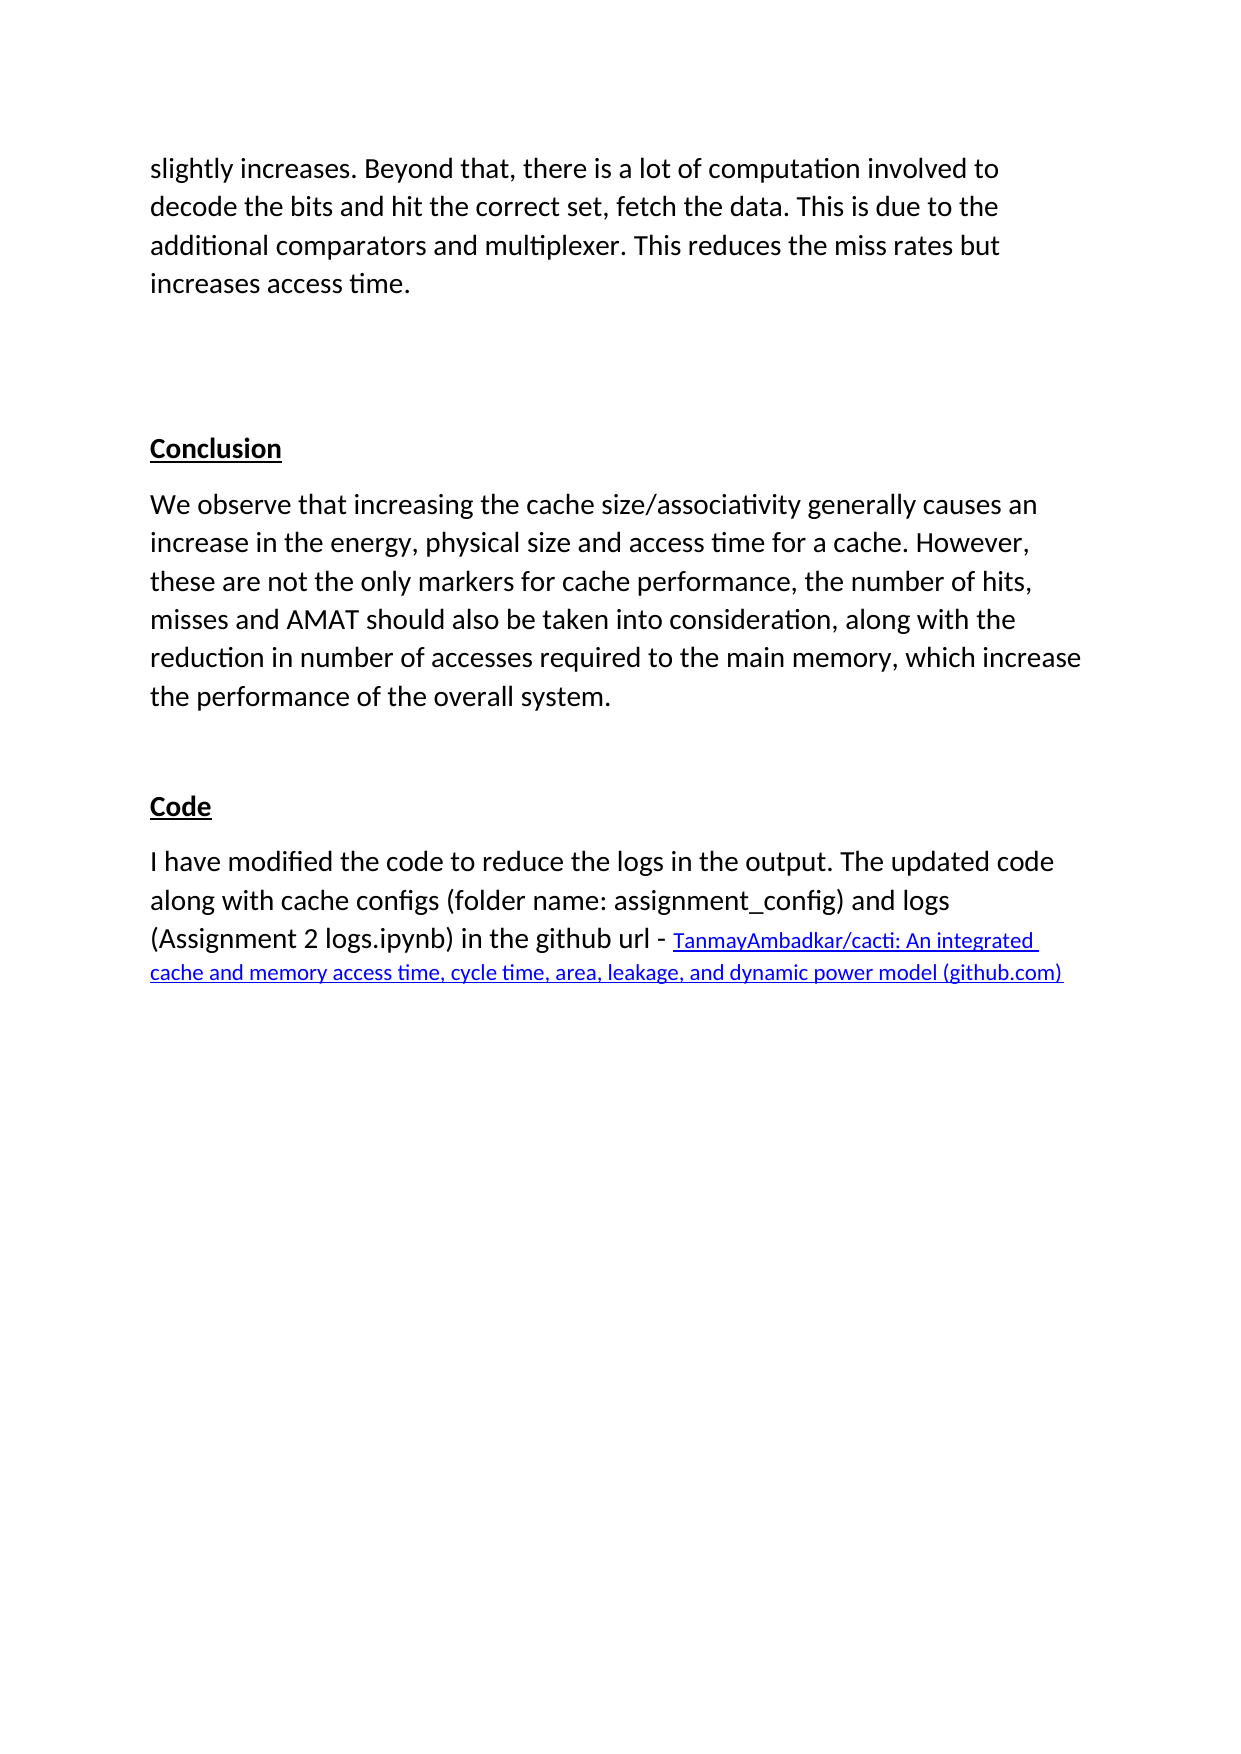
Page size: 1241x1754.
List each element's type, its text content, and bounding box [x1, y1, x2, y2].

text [150, 150, 1090, 301]
text Conclusion [150, 431, 1090, 466]
text Code [150, 788, 1090, 824]
text We observe that increasing the cache size/associativity generally causes an increase in the energy, physical size and access time for a cache. However, these are not the only markers for cache performance, the number of hits, misses and AMAT should also be taken into consideration, along with the reduction in number of accesses required to the main memory, which increase the performance of the overall system. [150, 486, 1090, 713]
text I have modified the code to reduce the logs in the output. The updated code along with cache configs (folder name: assignment_config) and logs (Assignment 2 logs.ipynb) in the github url - TanmayAmbadkar/cacti: An integrated cache and memory access time, cycle time, area, leakage, and dynamic power model (github.com) [150, 843, 1090, 986]
